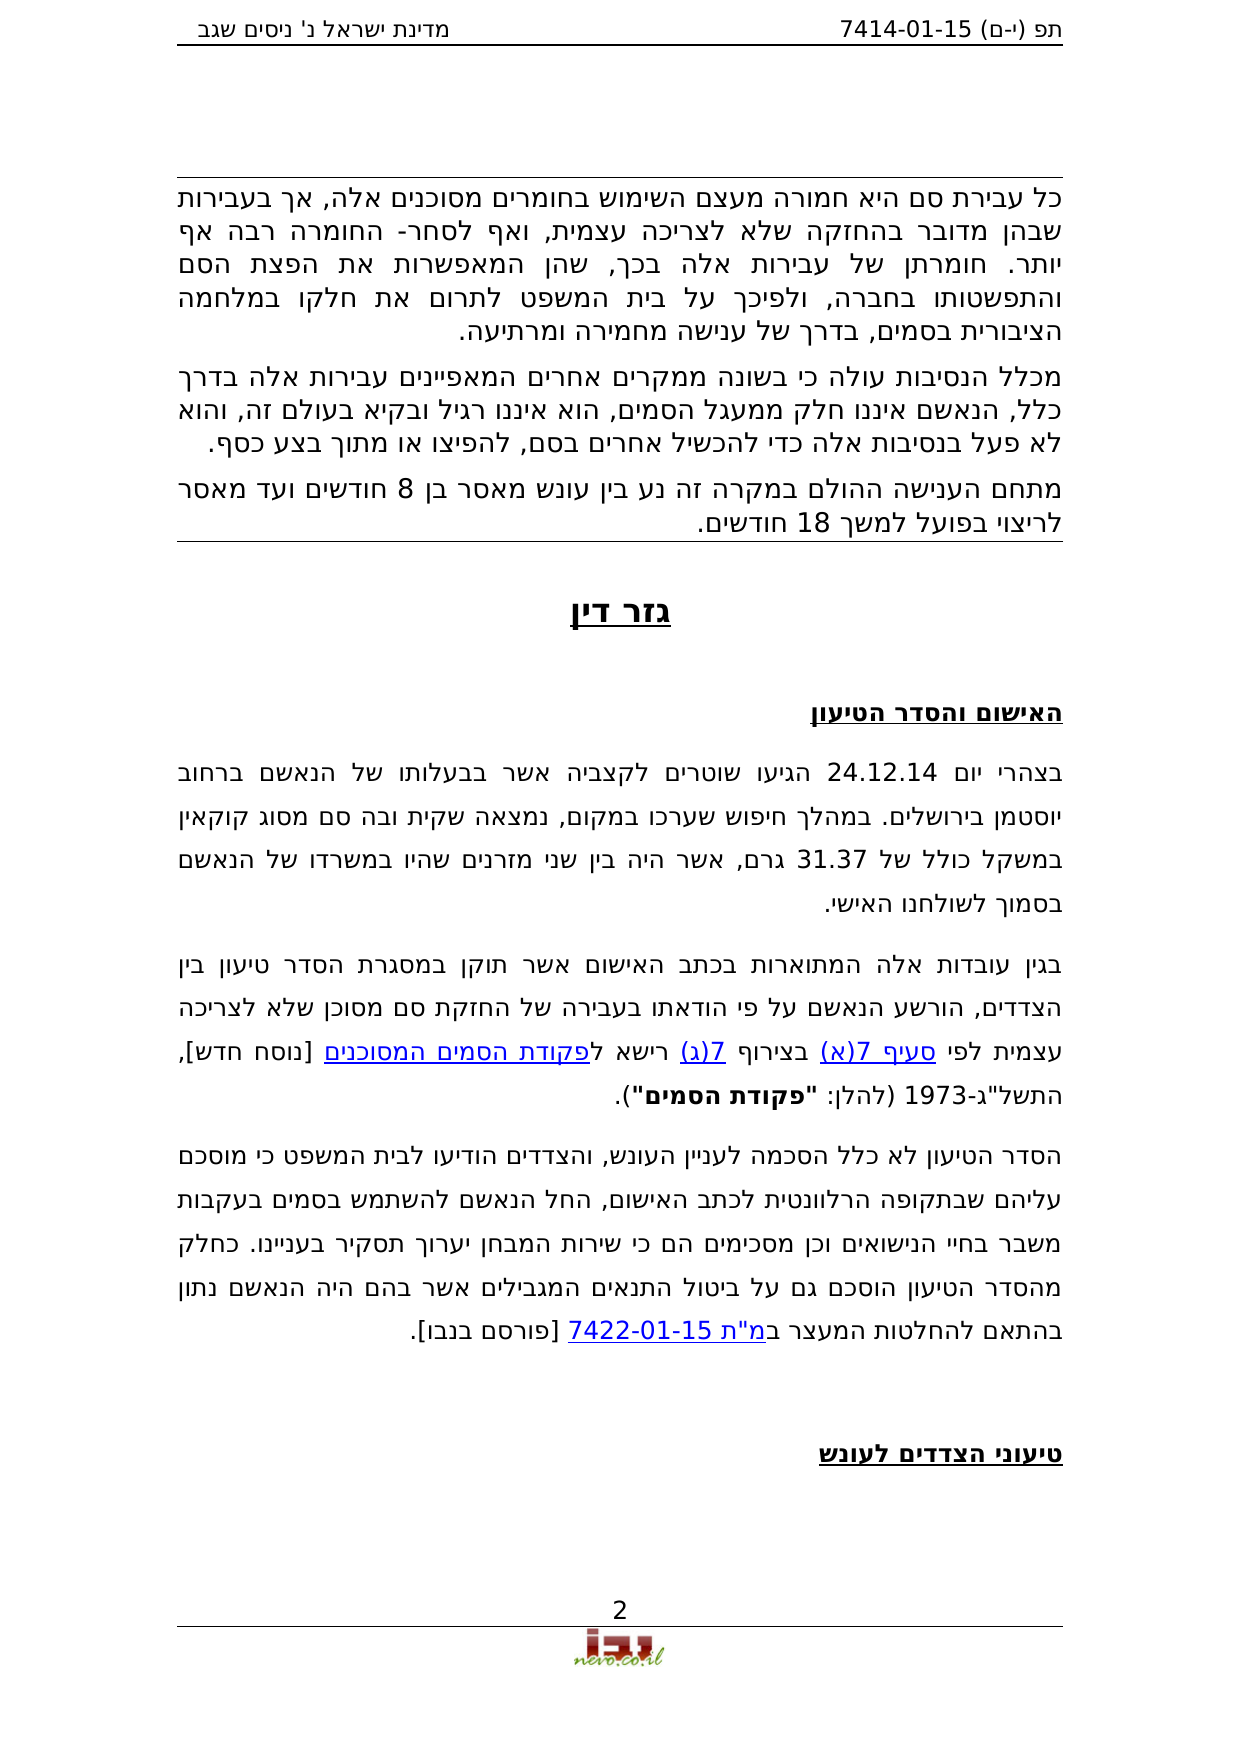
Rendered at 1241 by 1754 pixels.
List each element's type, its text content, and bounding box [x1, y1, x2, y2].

text טיעוני הצדדים לעונש [177, 1439, 1063, 1468]
text בגין עובדות אלה המתוארות בכתב האישום אשר תוקן במסגרת הסדר טיעון בין הצדדים, הורשע הנאשם על פי הודאתו בעבירה של החזקת סם מסוכן שלא לצריכה עצמית לפי סעיף 7(א) בצירוף 7(ג) רישא לפקודת הסמים המסוכנים [נוסח חדש], התשל"ג-1973 (להלן: "פקודת הסמים"). [177, 950, 1063, 1110]
table_header גזר דין [161, 592, 1079, 669]
text בצהרי יום 24.12.14 הגיעו שוטרים לקצביה אשר בבעלותו של הנאשם ברחוב יוסטמן בירושלים. במהלך חיפוש שערכו במקום, נמצאה שקית ובה סם מסוג קוקאין במשקל כולל של 31.37 גרם, אשר היה בין שני מזרנים שהיו במשרדו של הנאשם בסמוך לשולחנו האישי. [177, 758, 1063, 919]
picture [574, 1628, 666, 1667]
text הסדר הטיעון לא כלל הסכמה לעניין העונש, והצדדים הודיעו לבית המשפט כי מוסכם עליהם שבתקופה הרלוונטית לכתב האישום, החל הנאשם להשתמש בסמים בעקבות משבר בחיי הנישואים וכן מסכימים הם כי שירות המבחן יערוך תסקיר בעניינו. כחלק מהסדר הטיעון הוסכם גם על ביטול התנאים המגבילים אשר בהם היה הנאשם נתון בהתאם להחלטות המעצר במ"ת 7422-01-15 [פורסם בנבו]. [177, 1142, 1063, 1346]
text מכלל הנסיבות עולה כי בשונה ממקרים אחרים המאפיינים עבירות אלה בדרך כלל, הנאשם איננו חלק ממעגל הסמים, הוא איננו רגיל ובקיא בעולם זה, והוא לא פעל בנסיבות אלה כדי להכשיל אחרים בסם, להפיצו או מתוך בצע כסף. [177, 356, 1063, 459]
text האישום והסדר הטיעון [177, 698, 1063, 727]
text מתחם הענישה ההולם במקרה זה נע בין עונש מאסר בן 8 חודשים ועד מאסר לריצוי בפועל למשך 18 חודשים. [177, 469, 1063, 541]
text כל עבירת סם היא חמורה מעצם השימוש בחומרים מסוכנים אלה, אך בעבירות שבהן מדובר בהחזקה שלא לצריכה עצמית, ואף לסחר- החומרה רבה אף יותר. חומרתן של עבירות אלה בכך, שהן המאפשרות את הפצת הסם והתפשטותו בחברה, ולפיכך על בית המשפט לתרום את חלקו במלחמה הציבורית בסמים, בדרך של ענישה מחמירה ומרתיעה. [177, 178, 1063, 347]
